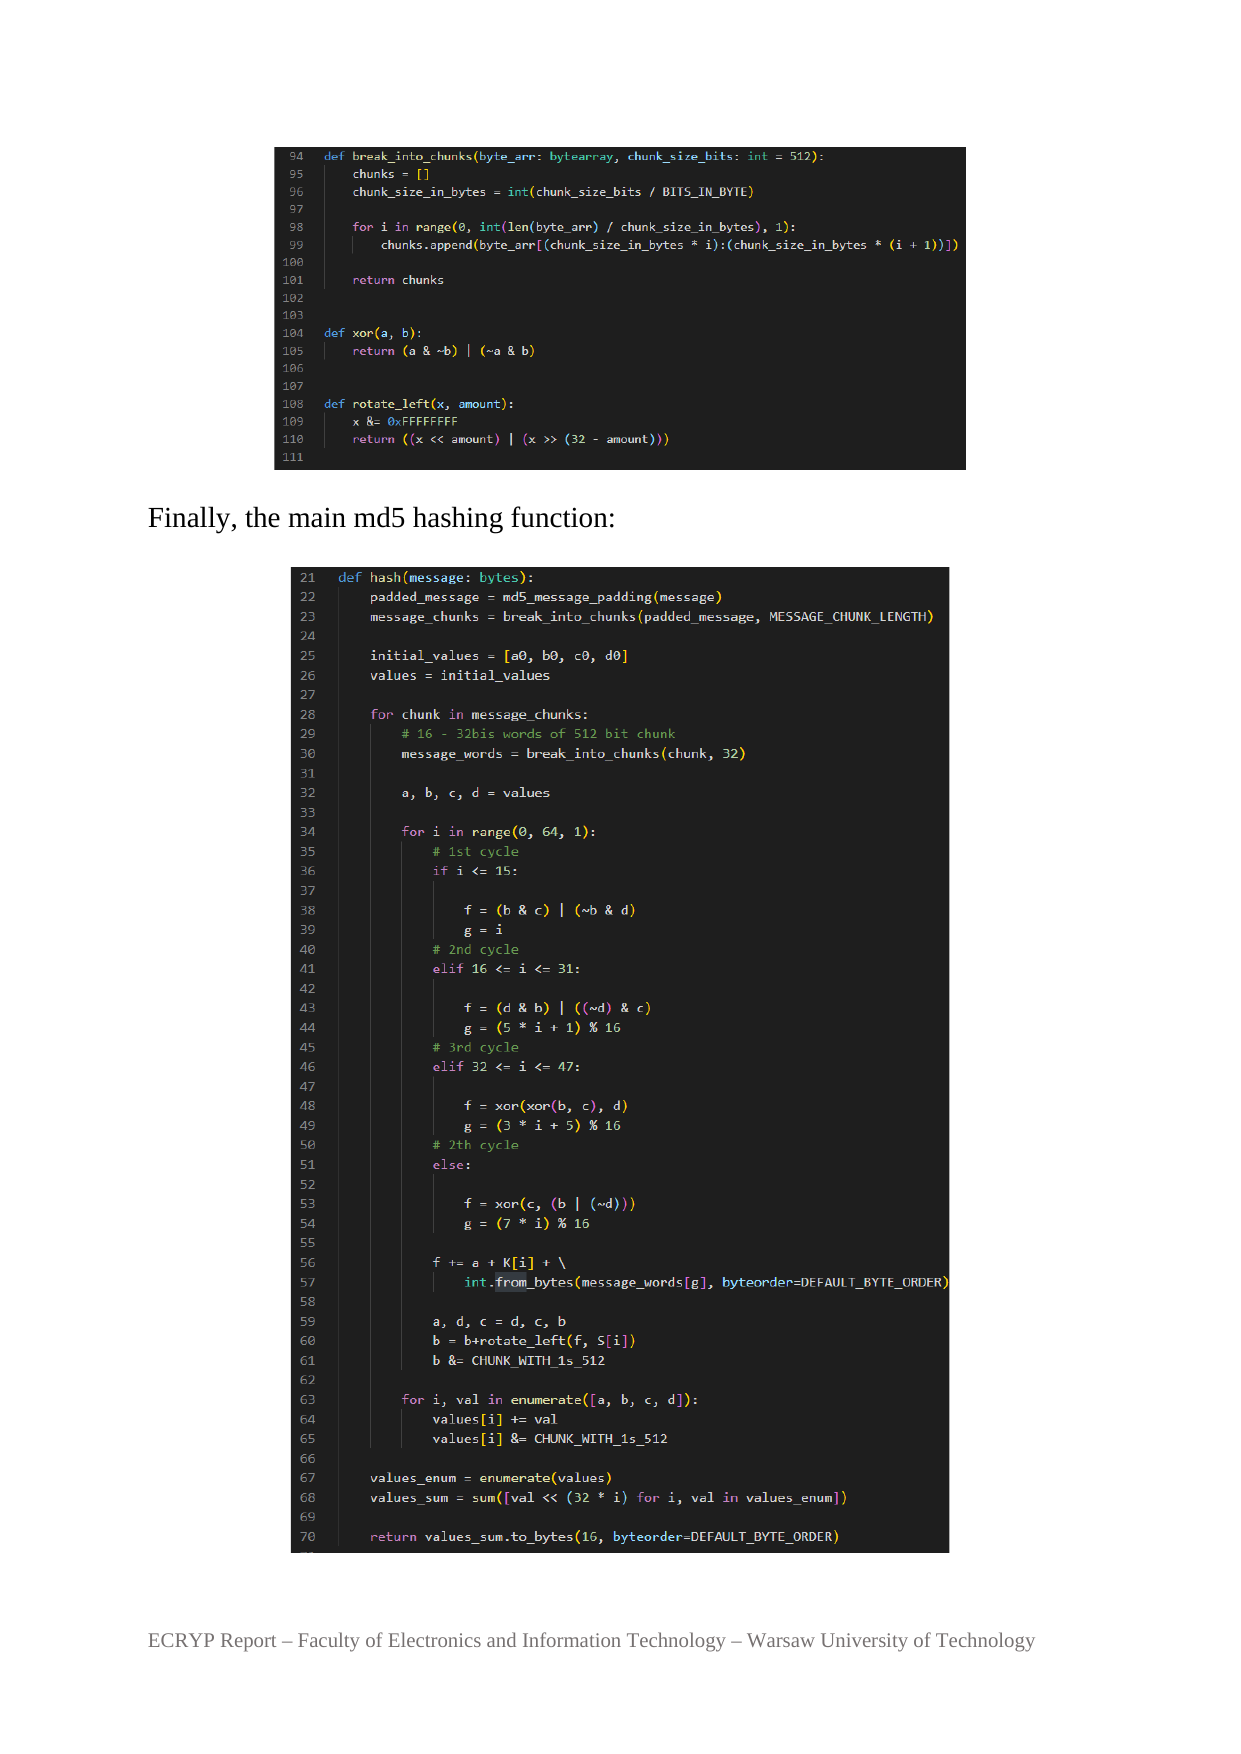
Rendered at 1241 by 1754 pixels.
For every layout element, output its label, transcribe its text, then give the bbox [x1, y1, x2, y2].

picture [274, 147, 966, 470]
picture [290, 567, 950, 1553]
text Finally, the main md5 hashing function: [148, 500, 1093, 534]
